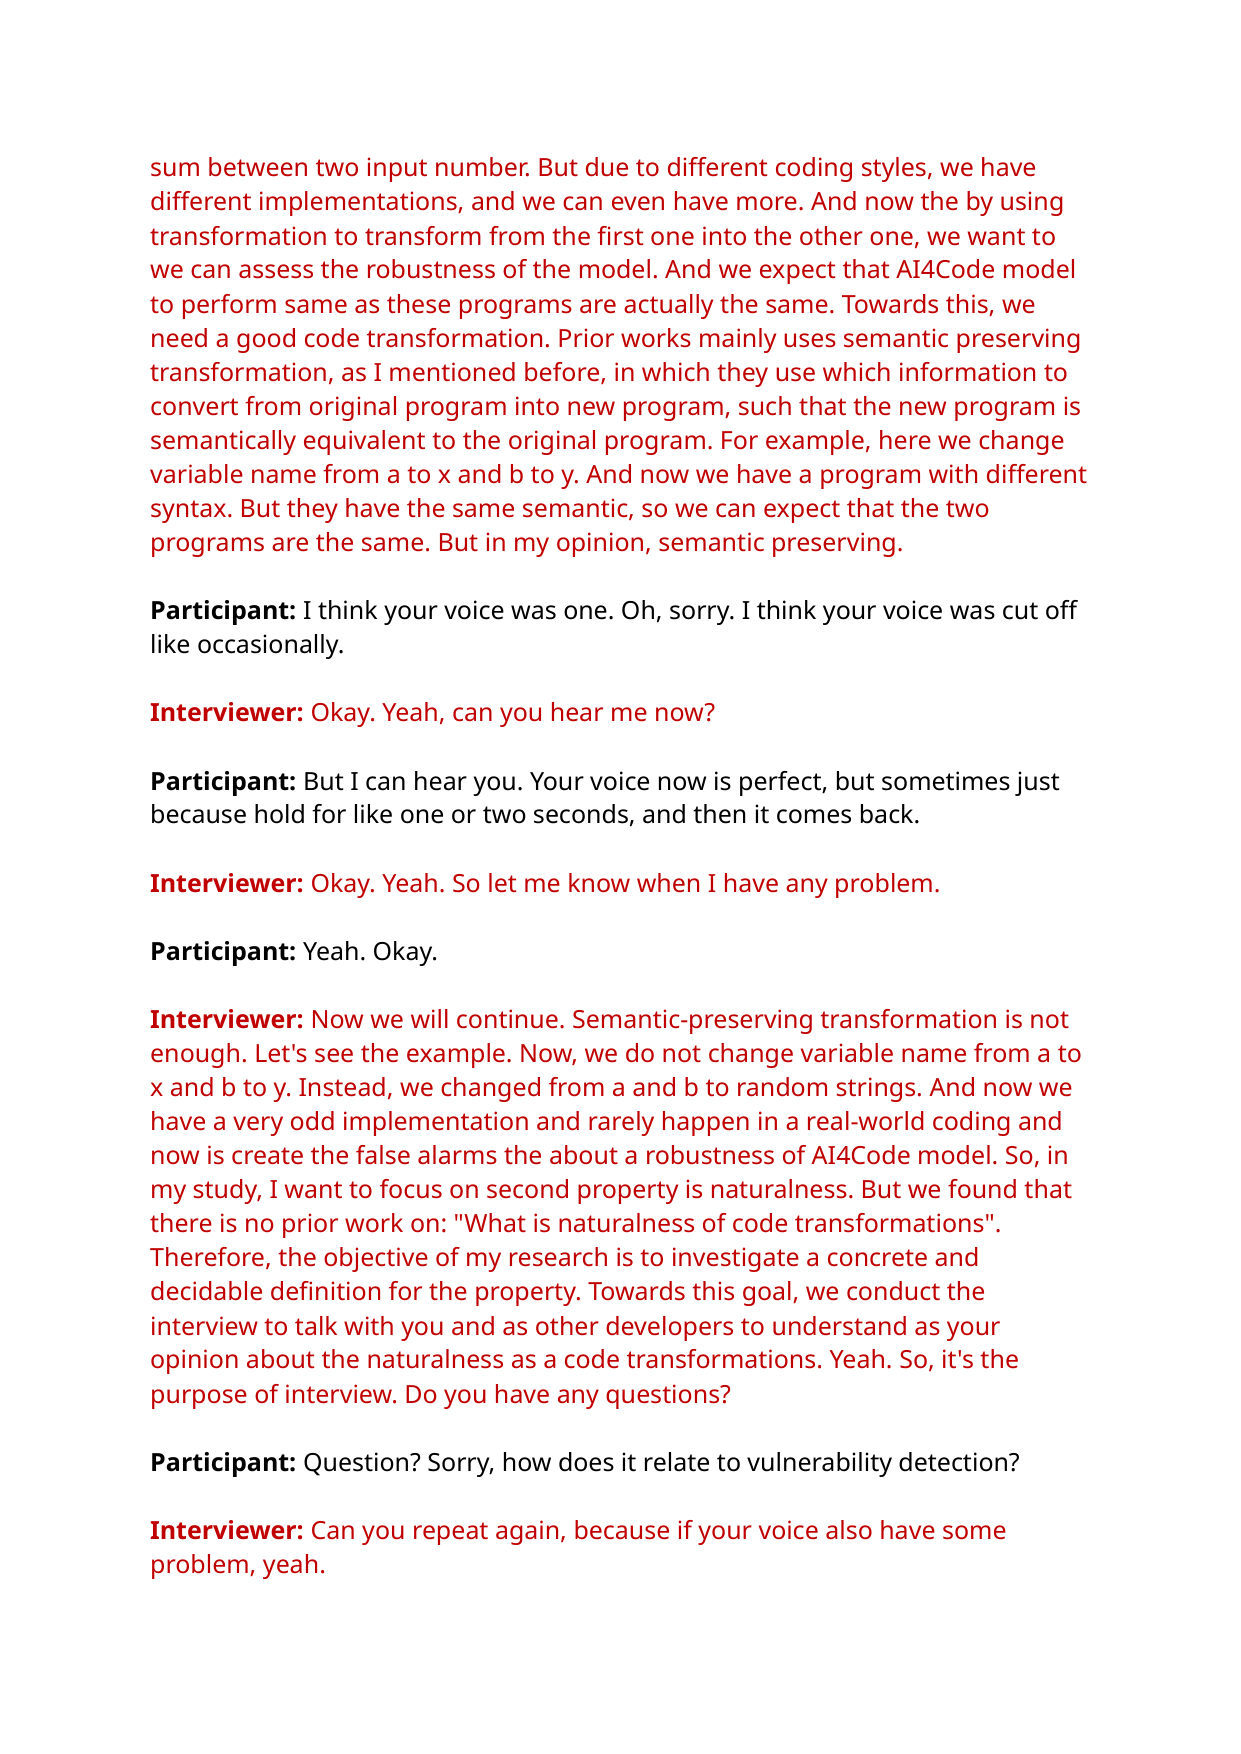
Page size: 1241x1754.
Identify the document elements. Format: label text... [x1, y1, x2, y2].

text Participant: Yeah. Okay. [150, 933, 1090, 967]
text Interviewer: Okay. Yeah, can you hear me now? [150, 695, 1090, 729]
text Interviewer: Can you repeat again, because if your voice also have some problem, yeah. [150, 1512, 1090, 1581]
text Participant: I think your voice was one. Oh, sorry. I think your voice was cut off like occasionally. [150, 593, 1090, 661]
text Participant: Question? Sorry, how does it relate to vulnerability detection? [150, 1444, 1090, 1478]
text Interviewer: Okay. Yeah. So let me know when I have any problem. [150, 865, 1090, 899]
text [150, 150, 1090, 559]
text Interviewer: Now we will continue. Semantic-preserving transformation is not enough. Let's see the example. Now, we do not change variable name from a to x and b to y. Instead, we changed from a and b to random strings. And now we have a very odd implementation and rarely happen in a real-world coding and now is create the false alarms the about a robustness of AI4Code model. So, in my study, I want to focus on second property is naturalness. But we found that there is no prior work on: "What is naturalness of code transformations". Therefore, the objective of my research is to investigate a concrete and decidable definition for the property. Towards this goal, we conduct the interview to talk with you and as other developers to understand as your opinion about the naturalness as a code transformations. Yeah. So, it's the purpose of interview. Do you have any questions? [150, 1002, 1090, 1410]
text Participant: But I can hear you. Your voice now is perfect, but sometimes just because hold for like one or two seconds, and then it comes back. [150, 763, 1090, 831]
